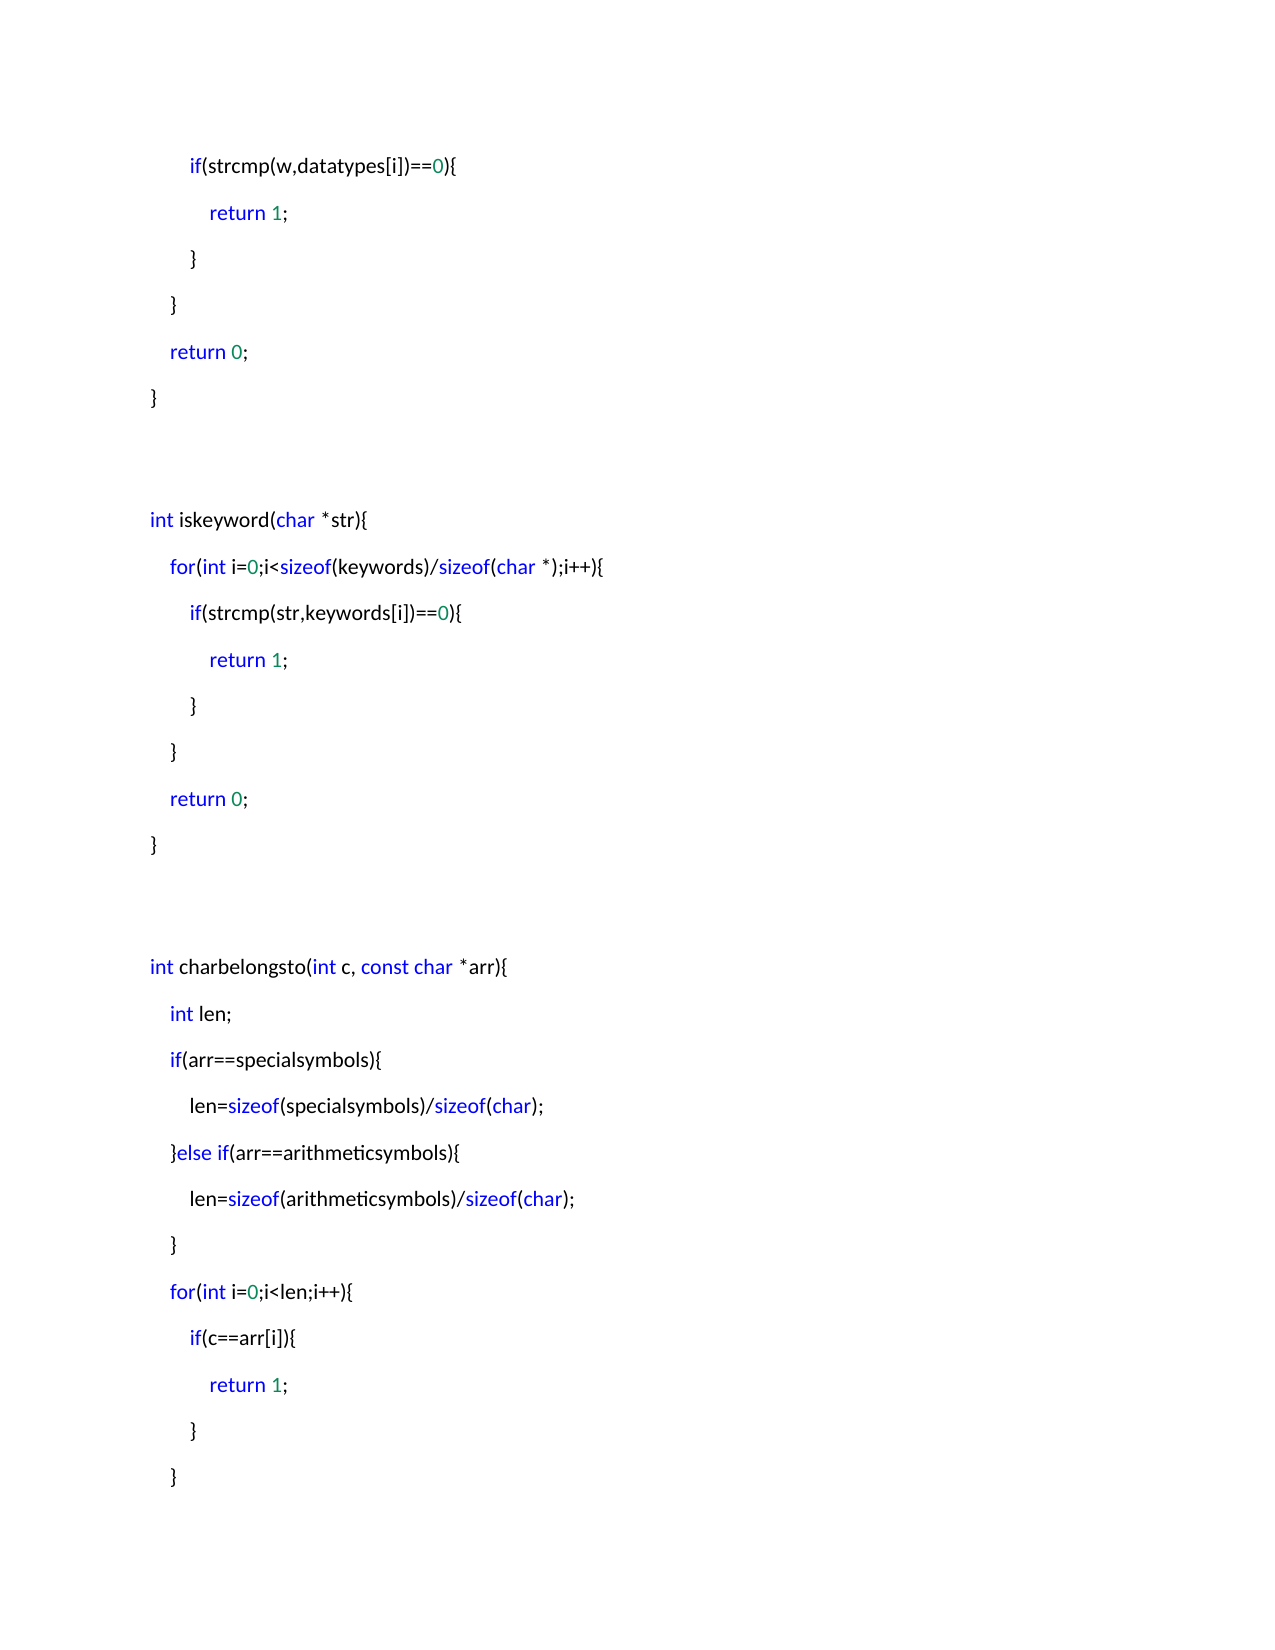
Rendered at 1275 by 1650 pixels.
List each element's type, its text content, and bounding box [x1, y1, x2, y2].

text return 1; [150, 1368, 1125, 1398]
text int len; [150, 997, 1125, 1027]
text if(strcmp(str,keywords[i])==0){ [150, 597, 1125, 627]
text len=sizeof(arithmeticsymbols)/sizeof(char); [150, 1183, 1125, 1212]
text } [150, 382, 1125, 411]
text } [150, 289, 1125, 319]
text int charbelongsto(int c, const char *arr){ [150, 951, 1125, 981]
text return 1; [150, 643, 1125, 673]
text for(int i=0;i<sizeof(keywords)/sizeof(char *);i++){ [150, 551, 1125, 580]
text if(strcmp(w,datatypes[i])==0){ [150, 150, 1125, 180]
text return 1; [150, 196, 1125, 226]
text return 0; [150, 335, 1125, 365]
text } [150, 829, 1125, 858]
text return 0; [150, 782, 1125, 812]
text } [150, 1229, 1125, 1259]
text } [150, 689, 1125, 719]
text int iskeyword(char *str){ [150, 504, 1125, 534]
text } [150, 1461, 1125, 1491]
text } [150, 1414, 1125, 1444]
text len=sizeof(specialsymbols)/sizeof(char); [150, 1090, 1125, 1120]
text if(arr==specialsymbols){ [150, 1044, 1125, 1073]
text } [150, 243, 1125, 272]
text for(int i=0;i<len;i++){ [150, 1276, 1125, 1305]
text } [150, 736, 1125, 766]
text if(c==arr[i]){ [150, 1322, 1125, 1352]
text }else if(arr==arithmeticsymbols){ [150, 1136, 1125, 1166]
